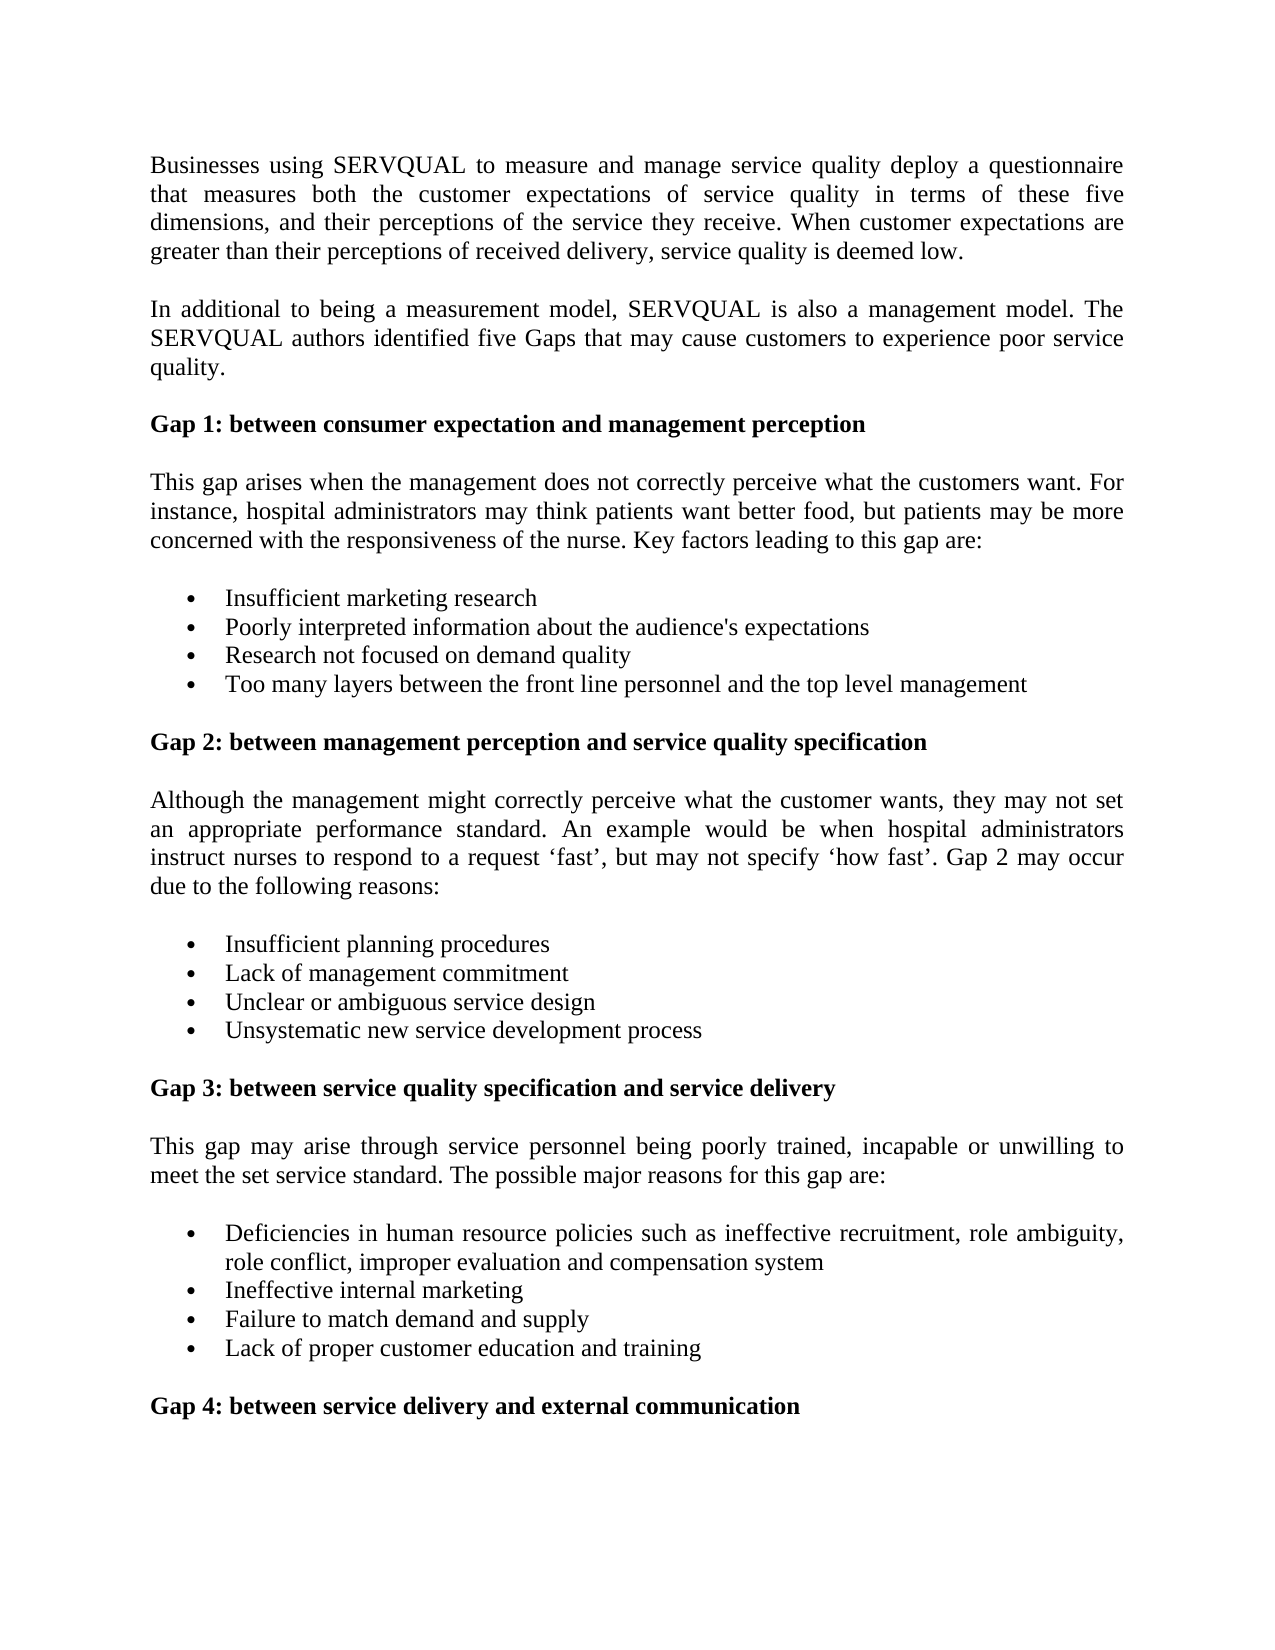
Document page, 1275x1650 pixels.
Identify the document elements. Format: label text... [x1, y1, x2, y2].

list Insufficient planning procedures [187, 929, 1125, 958]
list Lack of management commitment [187, 958, 1125, 987]
text In additional to being a measurement model, SERVQUAL is also a management model. The SERVQUAL authors identified five Gaps that may cause customers to experience poor service quality. [150, 294, 1125, 380]
text Although the management might correctly perceive what the customer wants, they may not set an appropriate performance standard. An example would be when hospital administrators instruct nurses to respond to a request ‘fast’, but may not specify ‘how fast’. Gap 2 may occur due to the following reasons: [150, 785, 1125, 900]
list Unsystematic new service development process [187, 1015, 1125, 1044]
list Failure to match demand and supply [187, 1304, 1125, 1333]
text Gap 3: between service quality specification and service delivery [150, 1073, 1125, 1102]
text Gap 2: between management perception and service quality specification [150, 727, 1125, 756]
list Deficiencies in human resource policies such as ineffective recruitment, role ambiguity, role conflict, improper evaluation and compensation system [187, 1218, 1125, 1275]
text This gap arises when the management does not correctly perceive what the customers want. For instance, hospital administrators may think patients want better food, but patients may be more concerned with the responsiveness of the nurse. Key factors leading to this gap are: [150, 467, 1125, 554]
list Research not focused on demand quality [187, 640, 1125, 669]
list Insufficient marketing research [187, 583, 1125, 612]
list Poorly interpreted information about the audience's expectations [187, 612, 1125, 640]
text Gap 1: between consumer expectation and management perception [150, 409, 1125, 438]
text Businesses using SERVQUAL to measure and manage service quality deploy a questionnaire that measures both the customer expectations of service quality in terms of these five dimensions, and their perceptions of the service they receive. When customer expectations are greater than their perceptions of received delivery, service quality is deemed low. [150, 150, 1125, 265]
text Gap 4: between service delivery and external communication [150, 1391, 1125, 1419]
list Lack of proper customer education and training [187, 1333, 1125, 1362]
list Too many layers between the front line personnel and the top level management [187, 669, 1125, 698]
list Unclear or ambiguous service design [187, 987, 1125, 1015]
list Ineffective internal marketing [187, 1275, 1125, 1304]
text This gap may arise through service personnel being poorly trained, incapable or unwilling to meet the set service standard. The possible major reasons for this gap are: [150, 1131, 1125, 1189]
